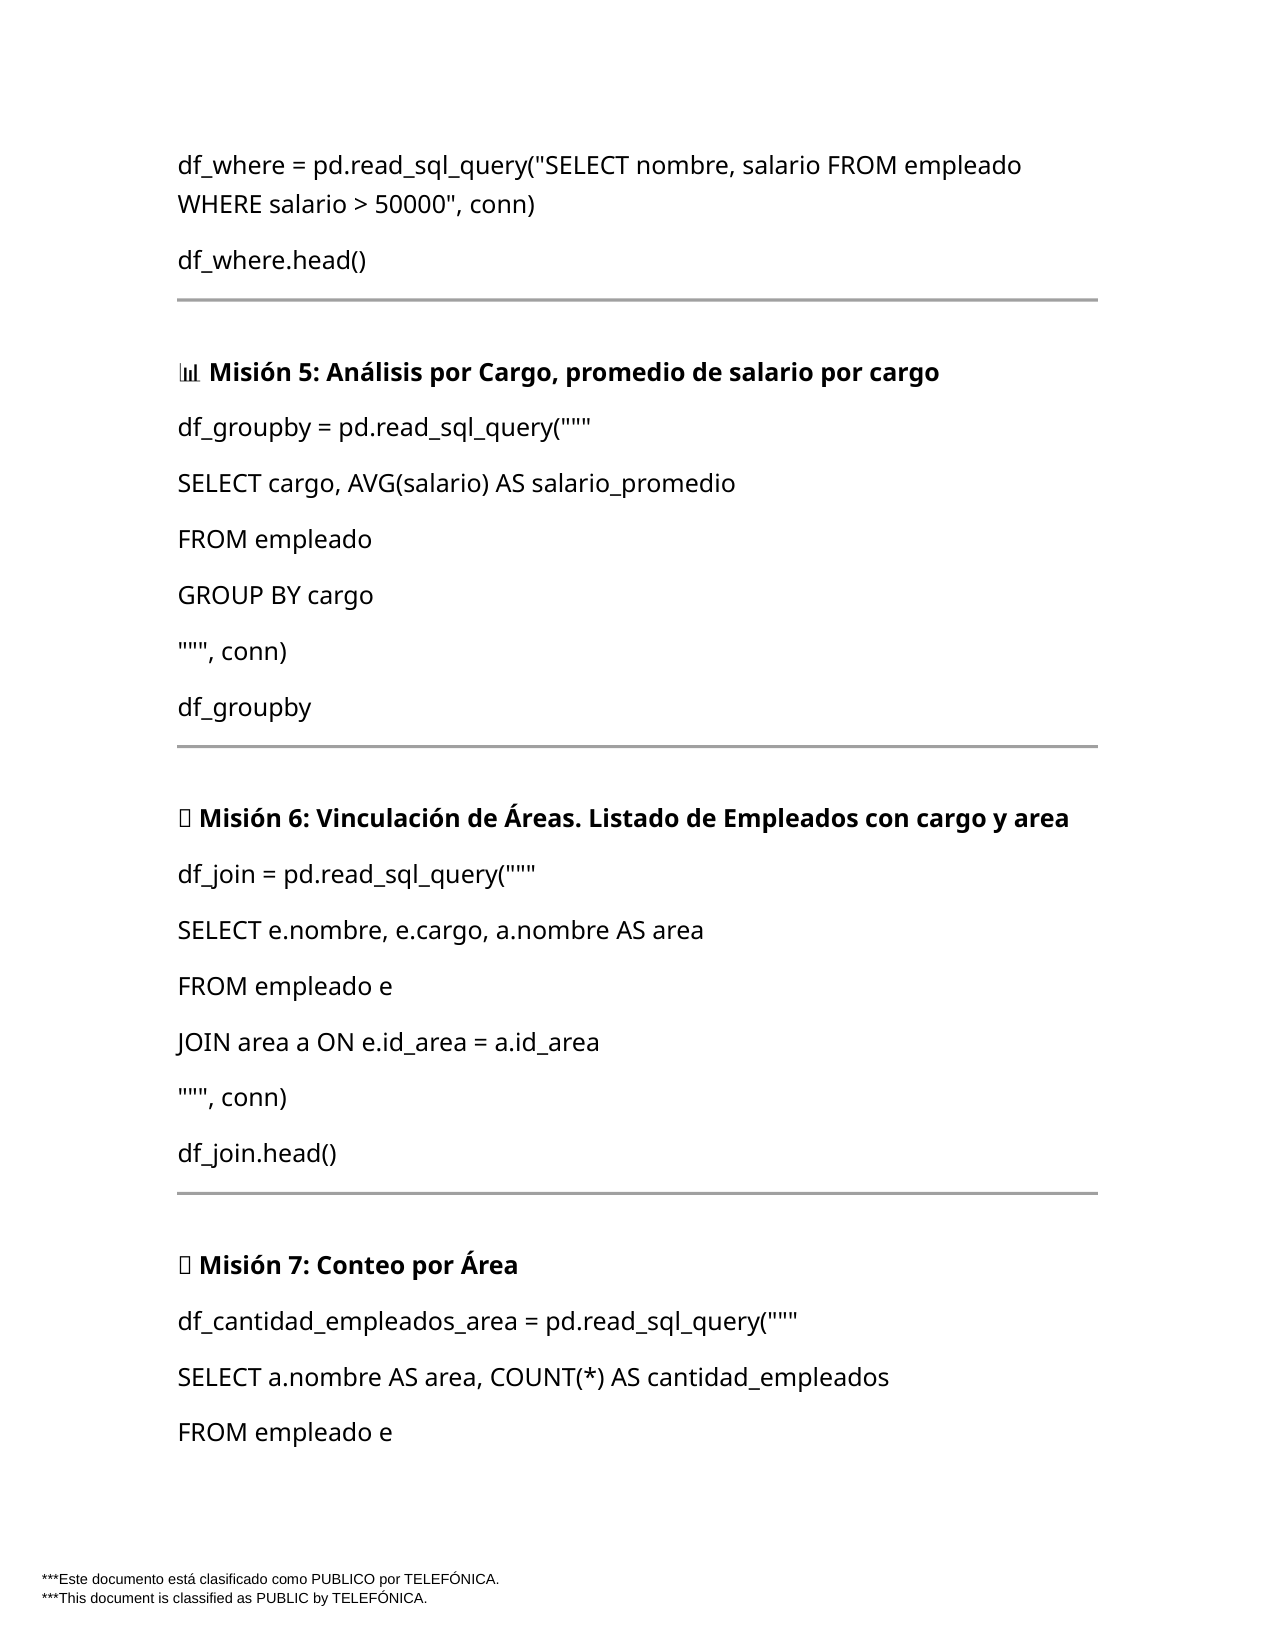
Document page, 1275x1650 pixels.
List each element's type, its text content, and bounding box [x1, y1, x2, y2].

text 🧮 Misión 7: Conteo por Área [177, 1248, 1098, 1282]
text 🔗 Misión 6: Vinculación de Áreas. Listado de Empleados con cargo y area [177, 801, 1098, 835]
text GROUP BY cargo [177, 578, 1098, 612]
text df_join = pd.read_sql_query(""" [177, 857, 1098, 891]
text JOIN area a ON e.id_area = a.id_area [177, 1024, 1098, 1058]
text SELECT a.nombre AS area, COUNT(*) AS cantidad_empleados [177, 1359, 1098, 1393]
text FROM empleado [177, 522, 1098, 556]
text """, conn) [177, 633, 1098, 667]
text SELECT e.nombre, e.cargo, a.nombre AS area [177, 913, 1098, 947]
text df_where.head() [177, 243, 1098, 277]
text df_groupby [177, 689, 1098, 723]
text 📊 Misión 5: Análisis por Cargo, promedio de salario por cargo [177, 354, 1098, 388]
text df_where = pd.read_sql_query("SELECT nombre, salario FROM empleado WHERE salario > 50000", conn) [177, 148, 1098, 221]
text SELECT cargo, AVG(salario) AS salario_promedio [177, 466, 1098, 500]
text df_groupby = pd.read_sql_query(""" [177, 410, 1098, 444]
text df_cantidad_empleados_area = pd.read_sql_query(""" [177, 1303, 1098, 1337]
text df_join.head() [177, 1136, 1098, 1170]
text FROM empleado e [177, 968, 1098, 1002]
text FROM empleado e [177, 1415, 1098, 1449]
text """, conn) [177, 1080, 1098, 1114]
